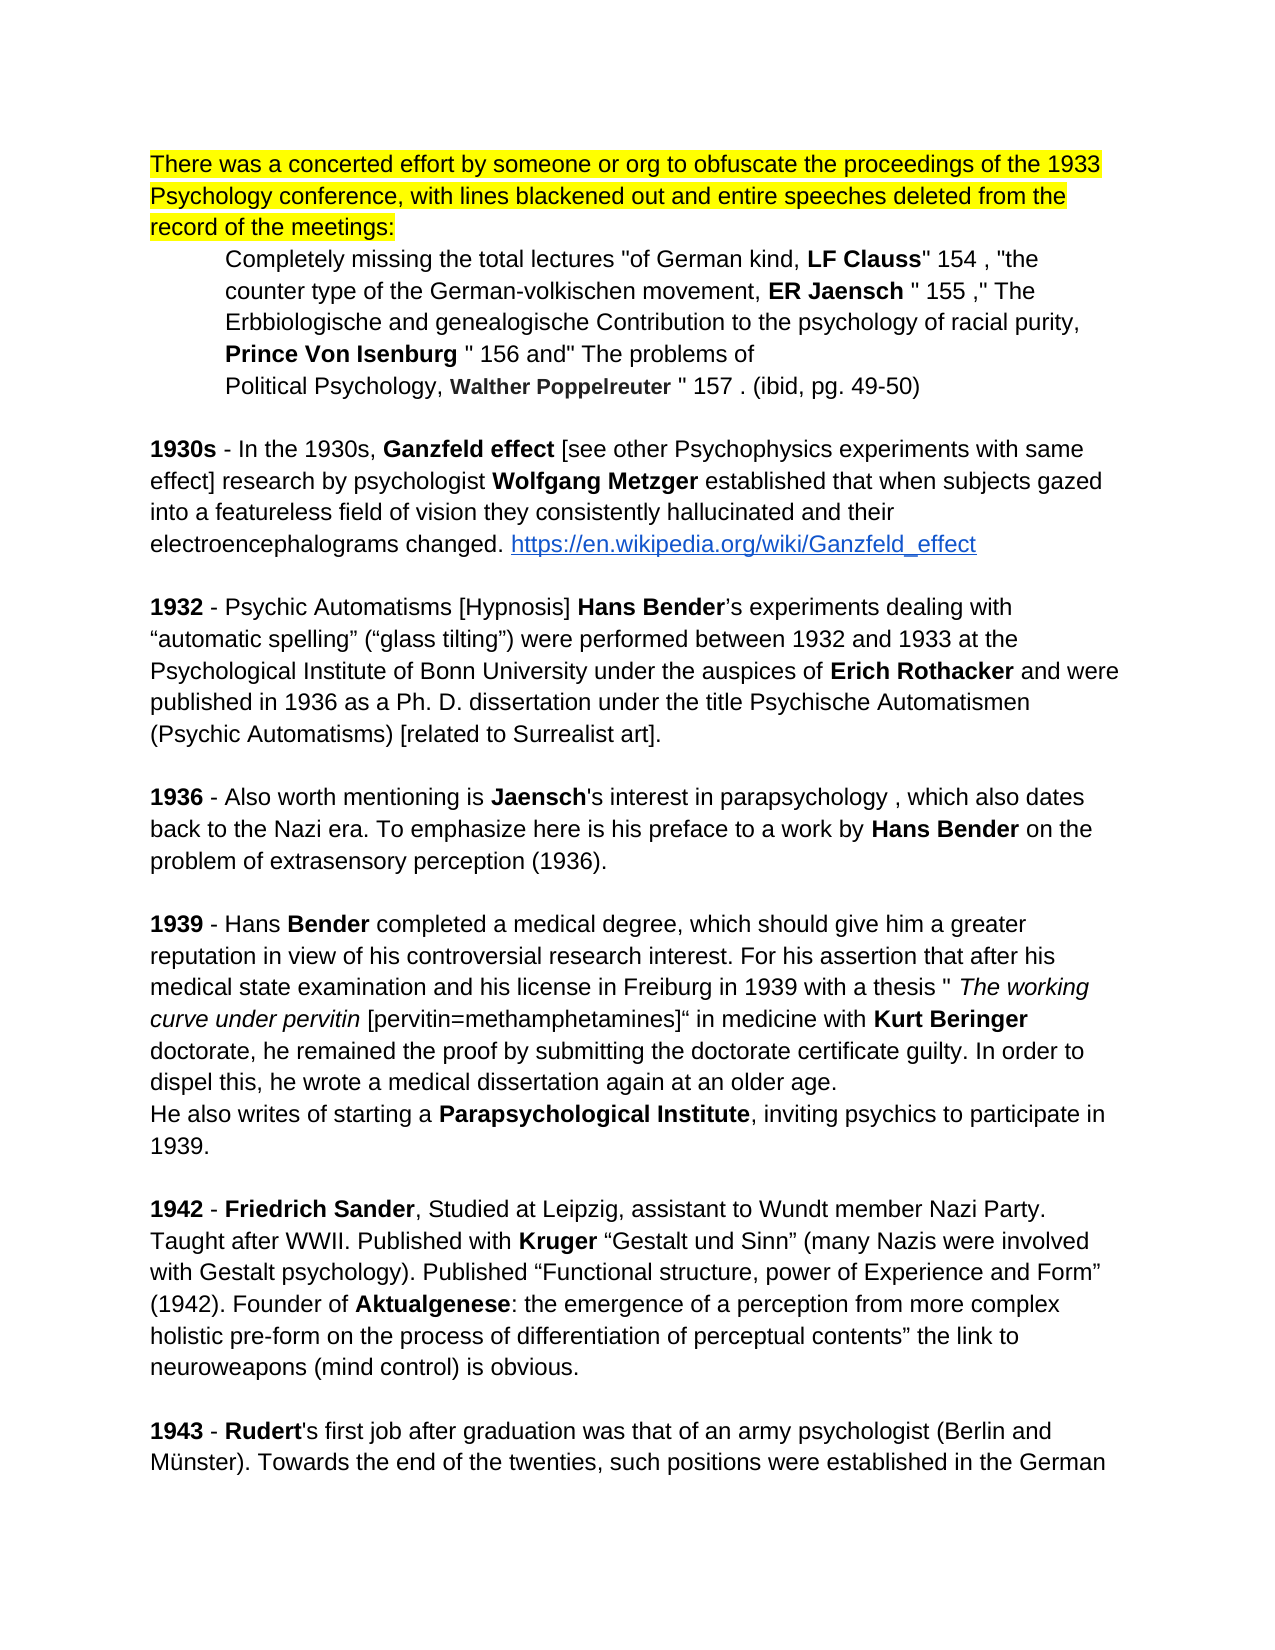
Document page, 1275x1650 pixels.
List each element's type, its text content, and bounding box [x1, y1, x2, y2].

text 1936 - Also worth mentioning is Jaensch's interest in parapsychology , which also dates back to the Nazi era. To emphasize here is his preface to a work by Hans Bender on the problem of extrasensory perception (1936). [150, 783, 1125, 874]
text Political Psychology, Walther Poppelreuter " 157 . (ibid, pg. 49-50) [225, 372, 1125, 399]
text 1942 - Friedrich Sander, Studied at Leipzig, assistant to Wundt member Nazi Party. Taught after WWII. Published with Kruger “Gestalt und Sinn” (many Nazis were involved with Gestalt psychology). Published “Functional structure, power of Experience and Form” (1942). Founder of Aktualgenese: the emergence of a perception from more complex holistic pre-form on the process of differentiation of perceptual contents” the link to neuroweapons (mind control) is obvious. [150, 1195, 1125, 1381]
text 1939 - Hans Bender completed a medical degree, which should give him a greater reputation in view of his controversial research interest. For his assertion that after his medical state examination and his license in Freiburg in 1939 with a thesis " The working curve under pervitin [pervitin=methamphetamines]“ in medicine with Kurt Beringer doctorate, he remained the proof by submitting the doctorate certificate guilty. In order to dispel this, he wrote a medical dissertation again at an older age. [150, 910, 1125, 1096]
text There was a concerted effort by someone or org to obfuscate the proceedings of the 1933 Psychology conference, with lines blackened out and entire speeches deleted from the record of the meetings: [150, 150, 1125, 241]
text Completely missing the total lectures "of German kind, LF Clauss" 154 , "the counter type of the German-volkischen movement, ER Jaensch " 155 ," The Erbbiologische and genealogische Contribution to the psychology of racial purity, Prince Von Isenburg " 156 and" The problems of [225, 245, 1125, 368]
text 1932 - Psychic Automatisms [Hypnosis] Hans Bender’s experiments dealing with “automatic spelling” (“glass tilting”) were performed between 1932 and 1933 at the Psychological Institute of Bonn University under the auspices of Erich Rothacker and were published in 1936 as a Ph. D. dissertation under the title Psychische Automatismen (Psychic Automatisms) [related to Surrealist art]. [150, 593, 1125, 748]
text He also writes of starting a Parapsychological Institute, inviting psychics to participate in 1939. [150, 1100, 1125, 1159]
text 1930s - In the 1930s, Ganzfeld effect [see other Psychophysics experiments with same effect] research by psychologist Wolfgang Metzger established that when subjects gazed into a featureless field of vision they consistently hallucinated and their electroencephalograms changed. https://en.wikipedia.org/wiki/Ganzfeld_effect [150, 435, 1125, 558]
